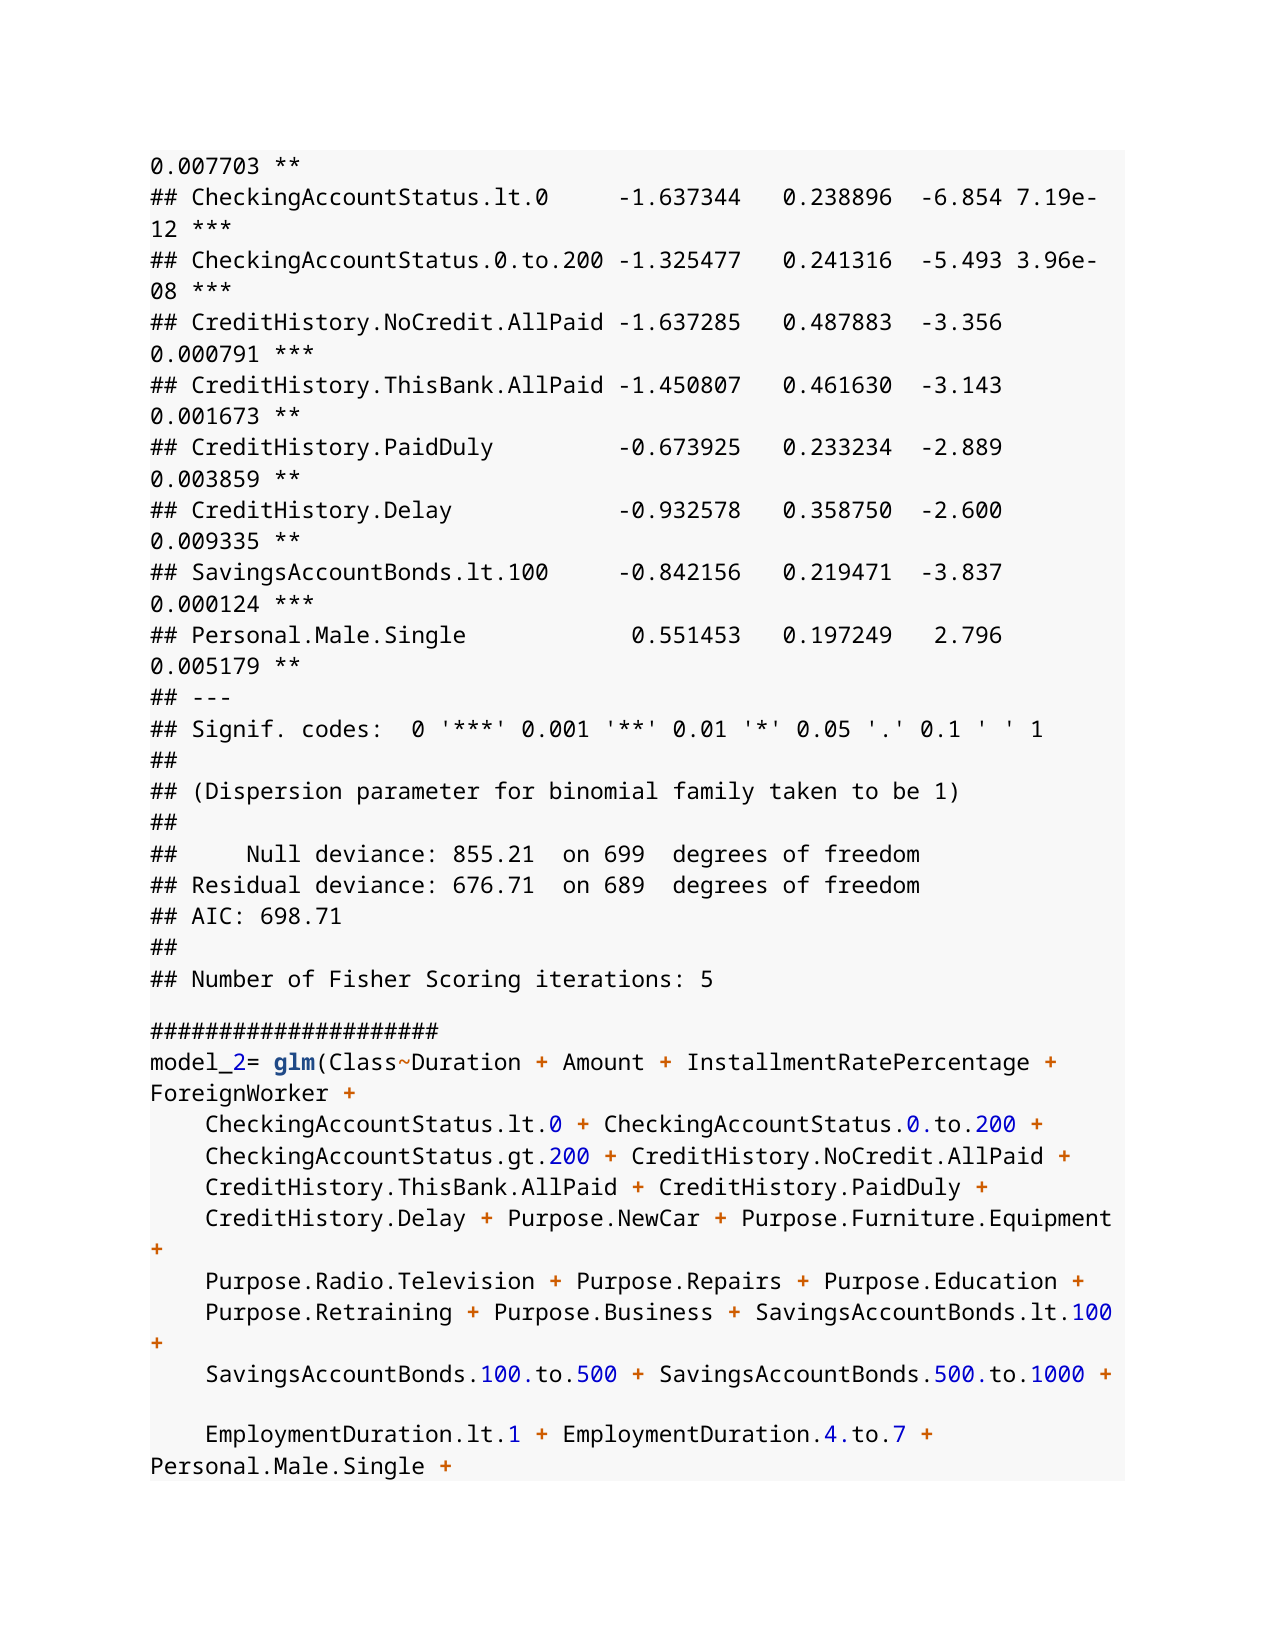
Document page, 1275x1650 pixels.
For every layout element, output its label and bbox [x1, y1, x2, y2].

text [150, 1014, 1125, 1481]
text [150, 150, 1125, 994]
